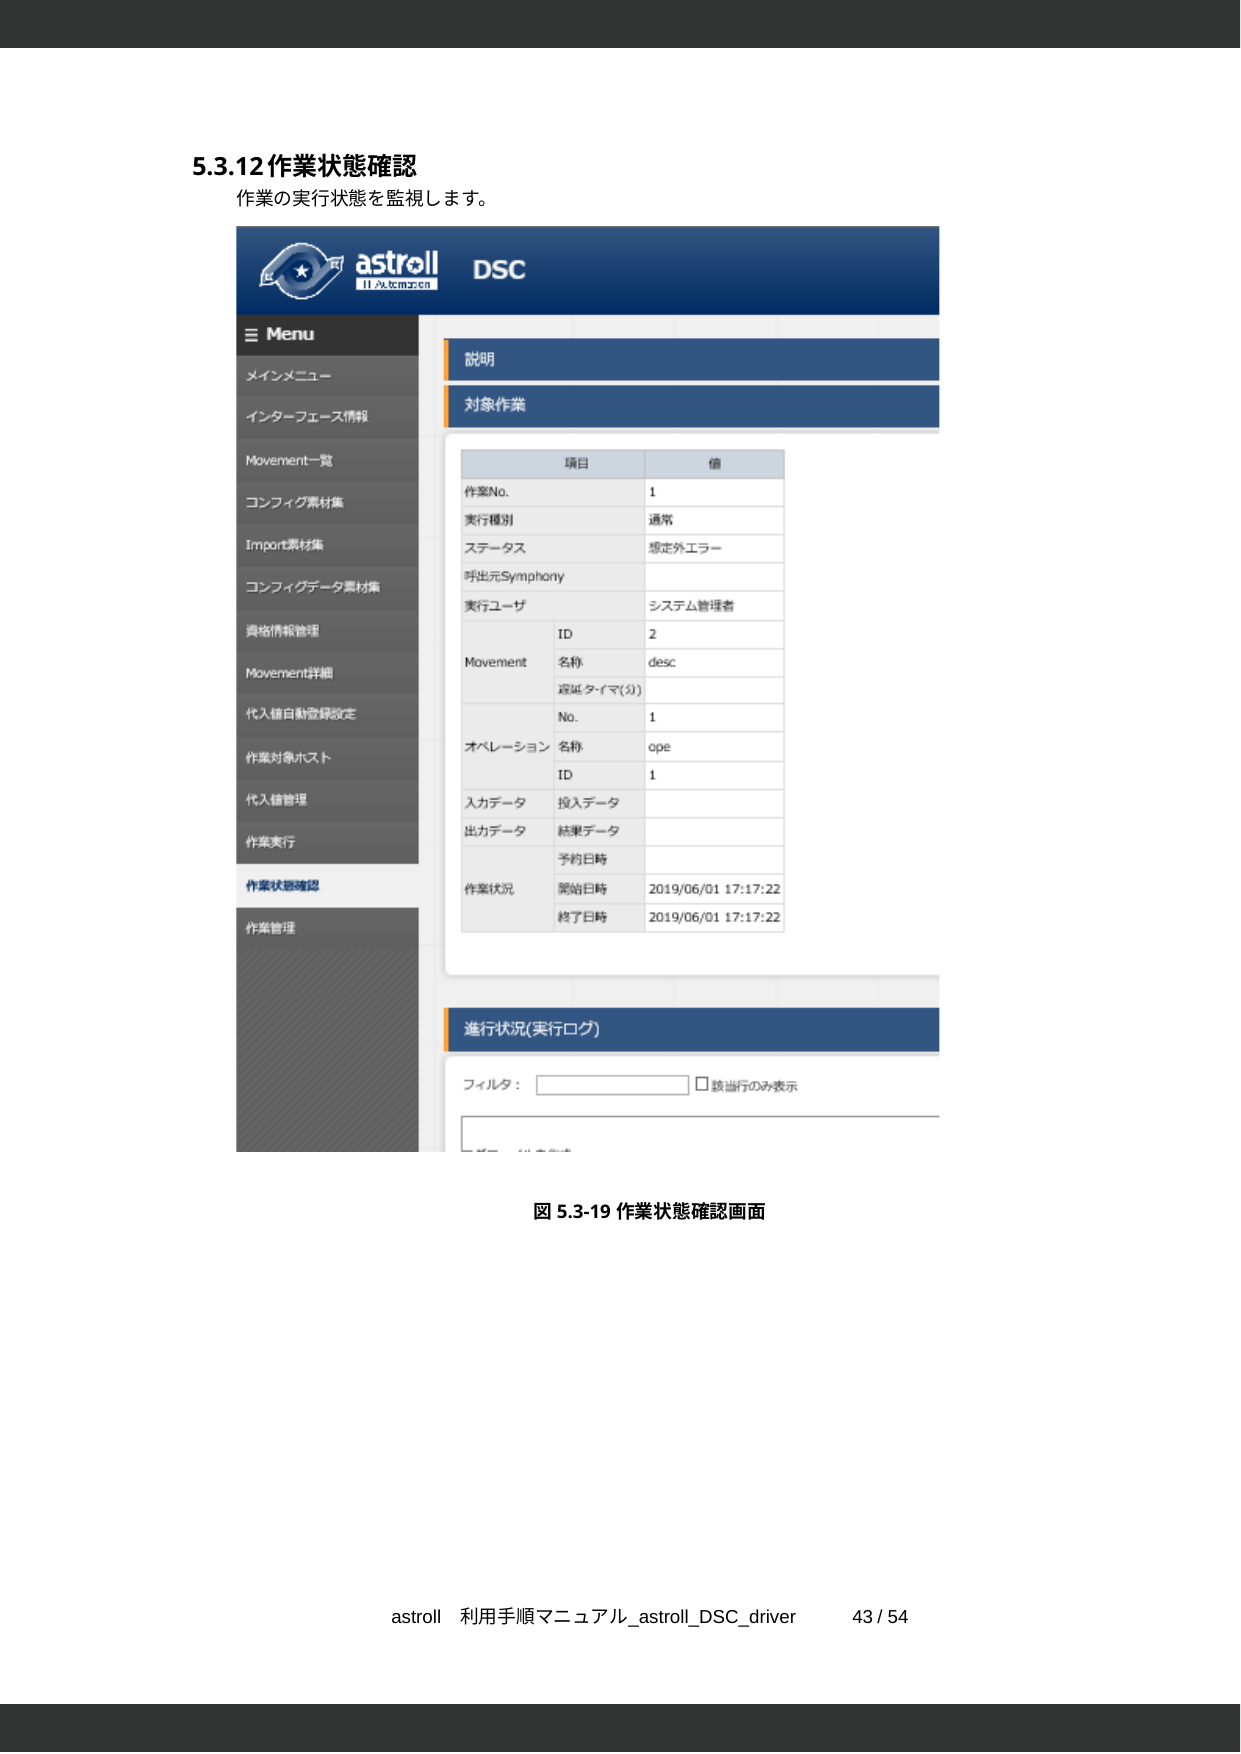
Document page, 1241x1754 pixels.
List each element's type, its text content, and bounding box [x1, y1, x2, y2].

subtitle 作業状態確認 [192, 146, 1152, 182]
text 作業の実行状態を監視します。 [236, 182, 1152, 212]
picture [236, 226, 940, 1152]
picture [0, 1704, 1241, 1752]
picture [0, 0, 1241, 48]
